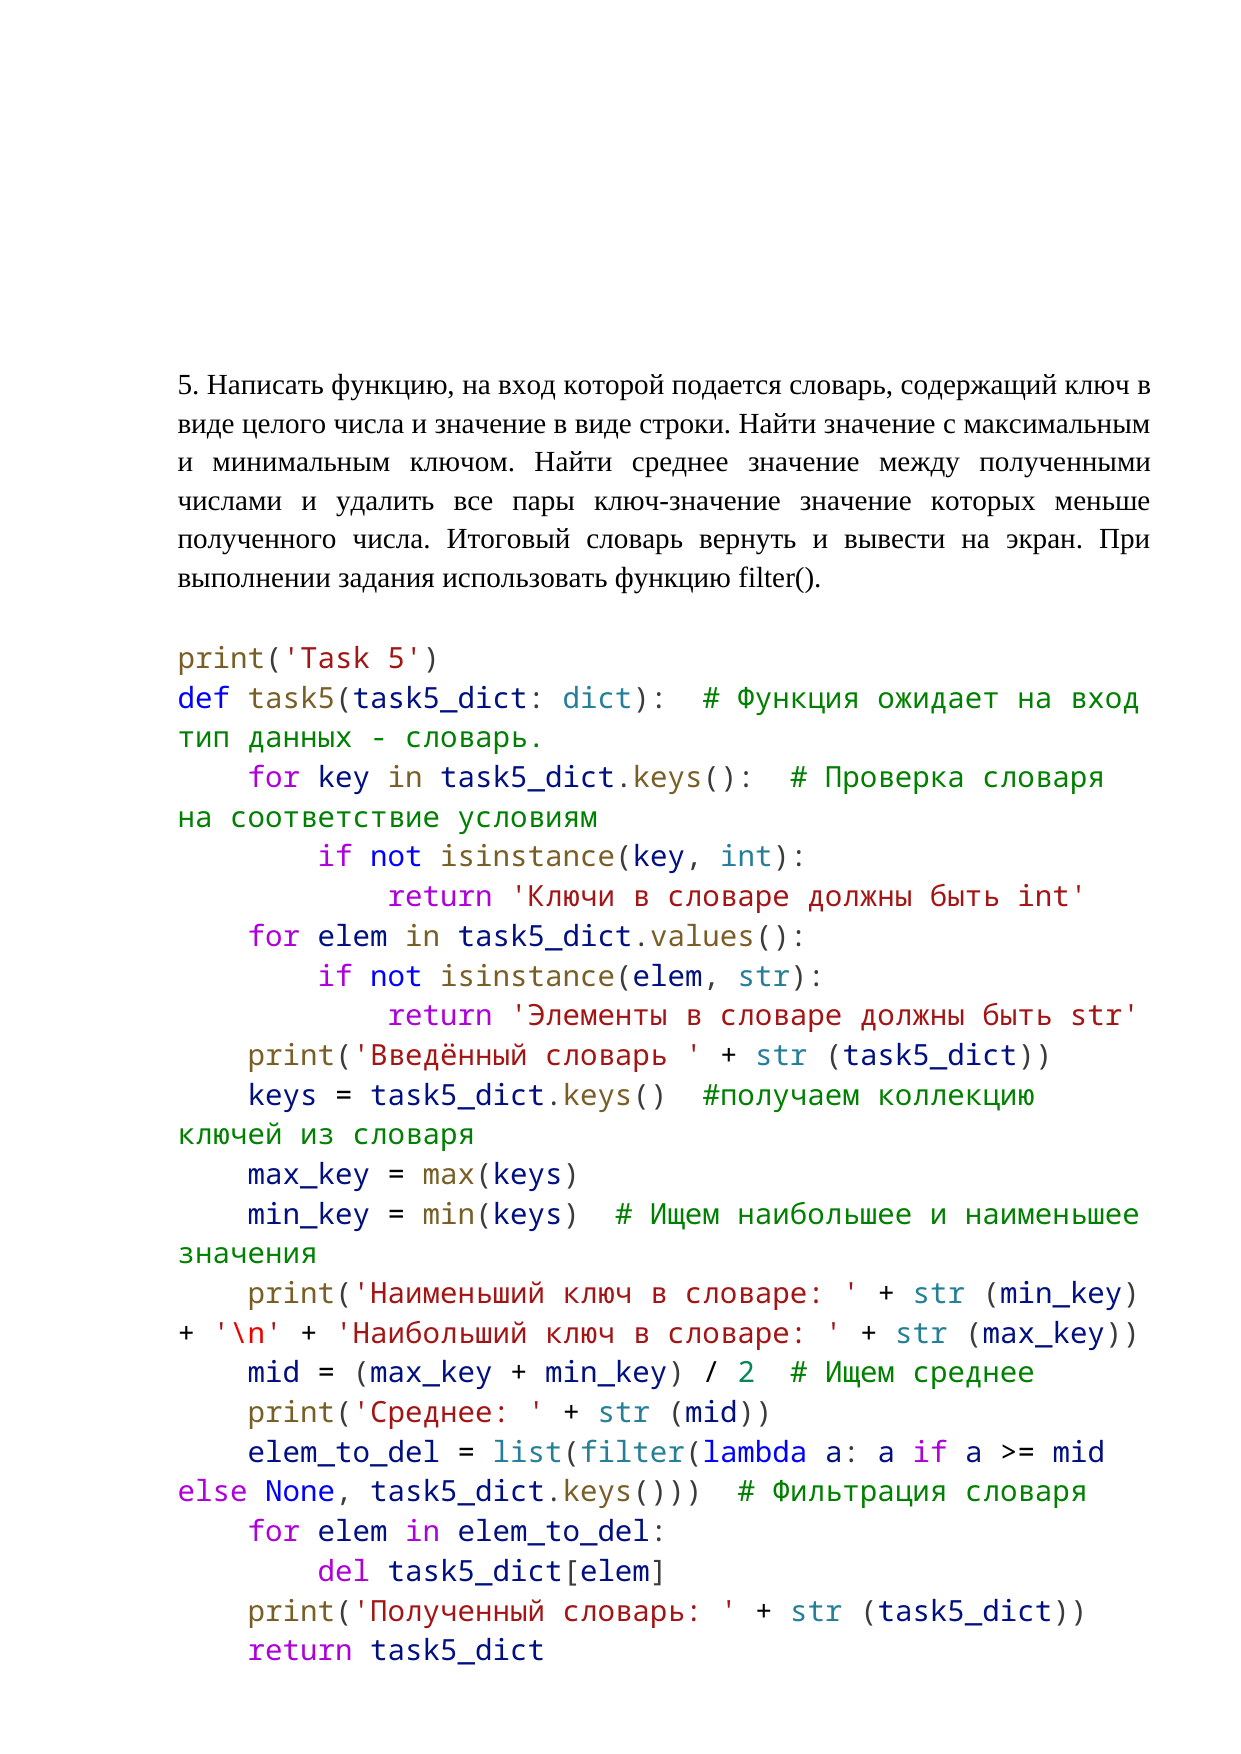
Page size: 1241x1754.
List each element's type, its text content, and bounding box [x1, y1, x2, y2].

text print('Среднее: ' + str (mid)) [177, 1391, 1152, 1431]
text 5. Написать функцию, на вход которой подается словарь, содержащий ключ в виде целого числа и значение в виде строки. Найти значение с максимальным и минимальным ключом. Найти среднее значение между полученными числами и удалить все пары ключ-значение значение которых меньше полученного числа. Итоговый словарь вернуть и вывести на экран. При выполнении задания использовать функцию filter(). [177, 367, 1152, 594]
text return 'Элементы в словаре должны быть str' [177, 994, 1152, 1034]
text return 'Ключи в словаре должны быть int' [177, 875, 1152, 915]
text if not isinstance(elem, str): [177, 955, 1152, 994]
text max_key = max(keys) [177, 1153, 1152, 1193]
text def task5(task5_dict: dict): # Функция ожидает на вход тип данных - словарь. [177, 677, 1152, 756]
text print('Введённый словарь ' + str (task5_dict)) [177, 1034, 1152, 1074]
text for elem in task5_dict.values(): [177, 915, 1152, 955]
text del task5_dict[elem] [177, 1550, 1152, 1590]
text print('Полученный словарь: ' + str (task5_dict)) [177, 1590, 1152, 1629]
text print('Наименьший ключ в словаре: ' + str (min_key) + '\n' + 'Наибольший ключ в словаре: ' + str (max_key)) [177, 1272, 1152, 1352]
text elem_to_del = list(filter(lambda a: a if a >= mid else None, task5_dict.keys())) # Фильтрация словаря [177, 1431, 1152, 1510]
text min_key = min(keys) # Ищем наибольшее и наименьшее значения [177, 1193, 1152, 1272]
text if not isinstance(key, int): [177, 836, 1152, 875]
text return task5_dict [177, 1629, 1152, 1669]
text print('Task 5') [177, 637, 1152, 677]
text mid = (max_key + min_key) / 2 # Ищем среднее [177, 1352, 1152, 1391]
text keys = task5_dict.keys() #получаем коллекцию ключей из словаря [177, 1074, 1152, 1153]
text for elem in elem_to_del: [177, 1510, 1152, 1550]
text for key in task5_dict.keys(): # Проверка словаря на соответствие условиям [177, 756, 1152, 836]
